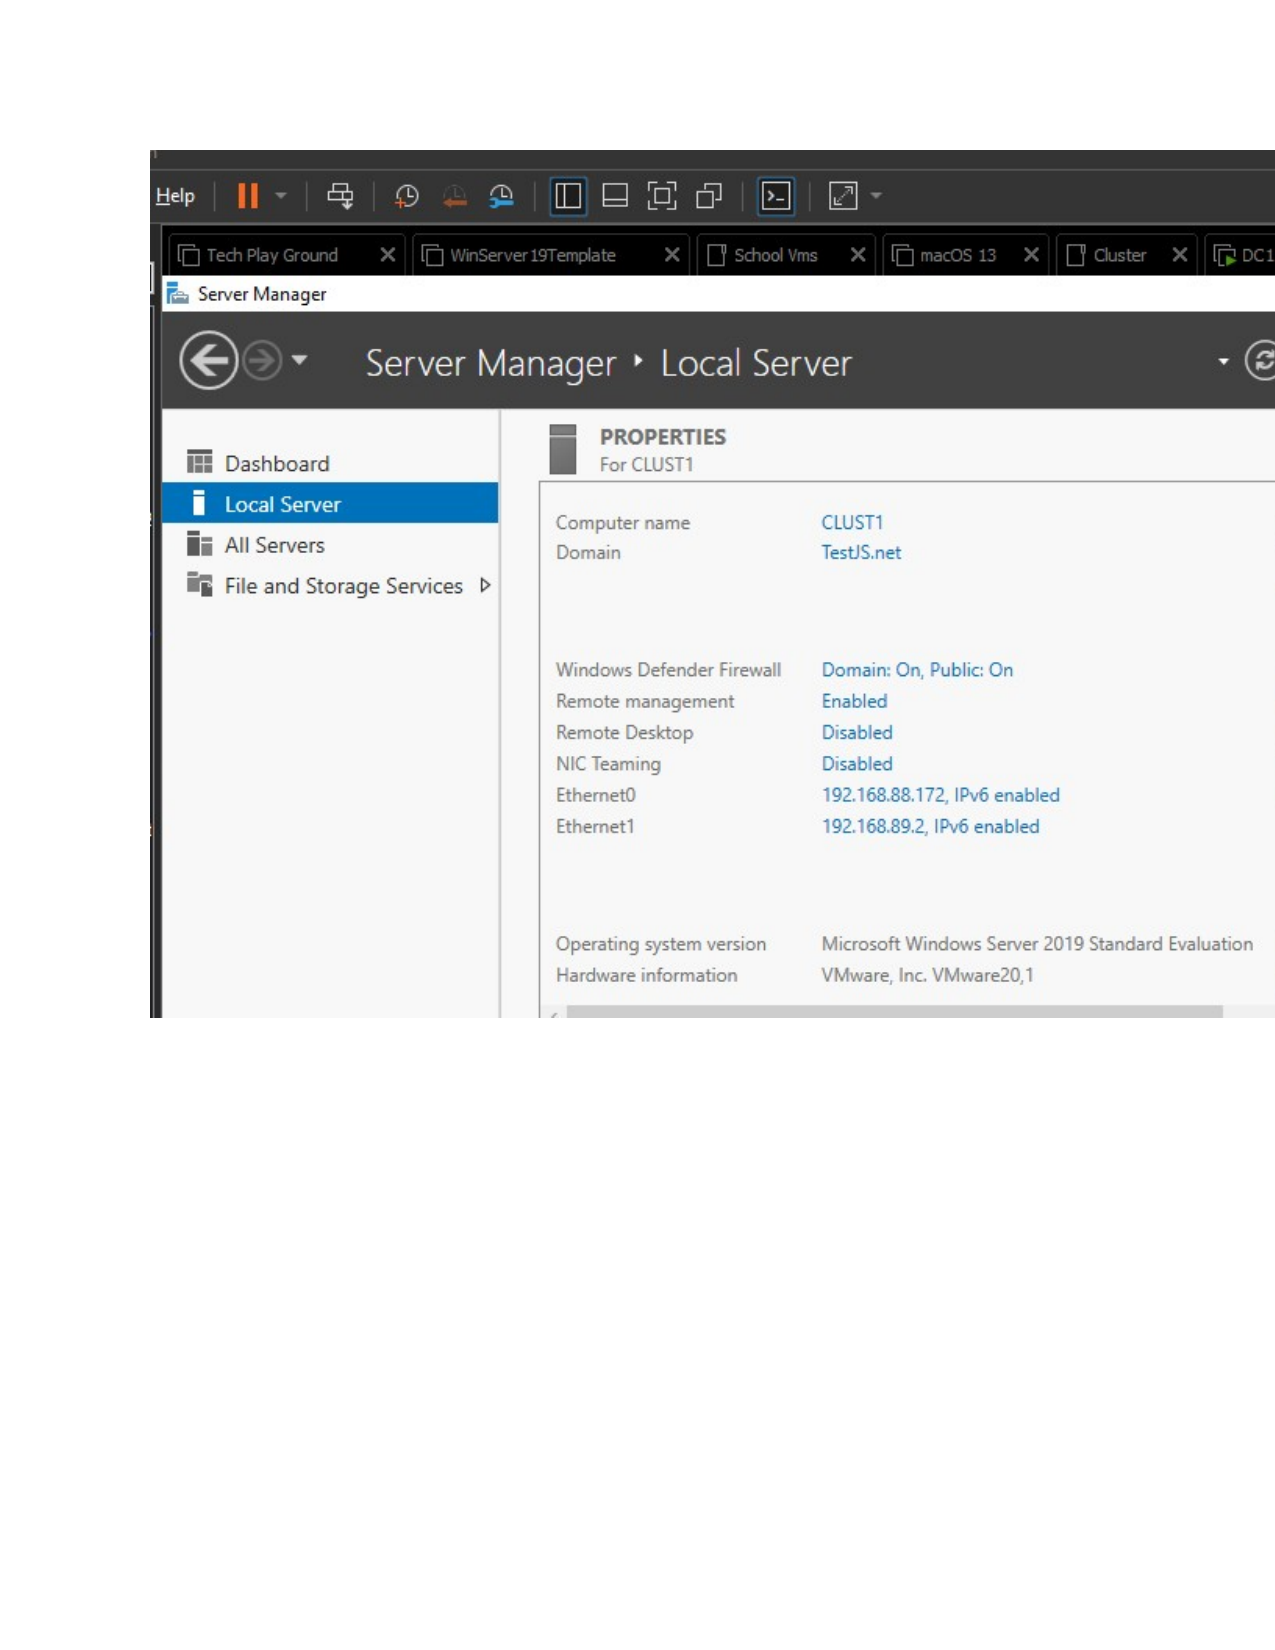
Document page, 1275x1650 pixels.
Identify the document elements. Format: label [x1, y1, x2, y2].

picture [150, 150, 1275, 1018]
